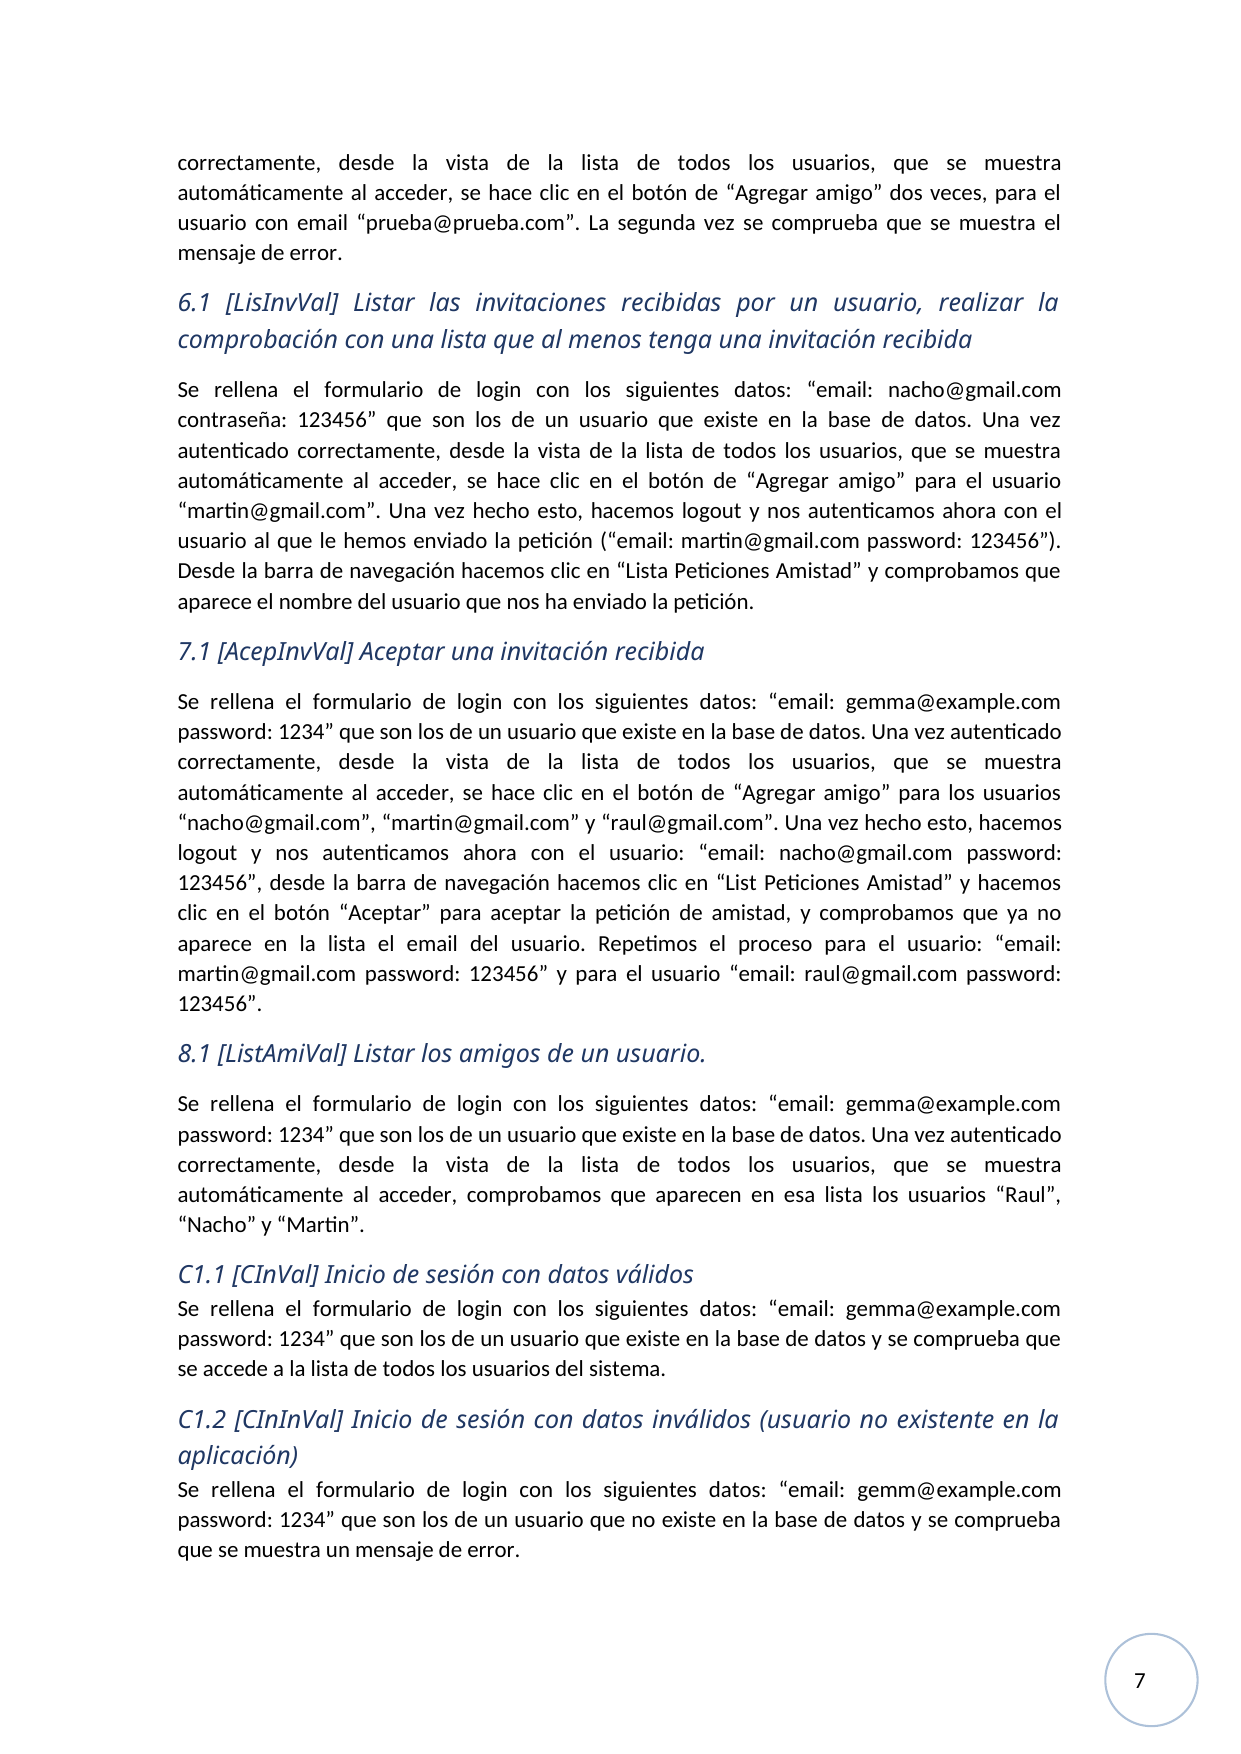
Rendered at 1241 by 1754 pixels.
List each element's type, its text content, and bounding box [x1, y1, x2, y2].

text 7.1 [AcepInvVal] Aceptar una invitación recibida [177, 634, 1063, 668]
text 8.1 [ListAmiVal] Listar los amigos de un usuario. [177, 1036, 1063, 1070]
subtitle C1.1 [CInVal] Inicio de sesión con datos válidos [177, 1257, 1063, 1291]
text Se rellena el formulario de login con los siguientes datos: “email: gemma@example.com password: 1234” que son los de un usuario que existe en la base de datos. Una vez autenticado correctamente, desde la vista de la lista de todos los usuarios, que se muestra automáticamente al acceder, se hace clic en el botón de “Agregar amigo” para los usuarios “nacho@gmail.com”, “martin@gmail.com” y “raul@gmail.com”. Una vez hecho esto, hacemos logout y nos autenticamos ahora con el usuario: “email: nacho@gmail.com password: 123456”, desde la barra de navegación hacemos clic en “List Peticiones Amistad” y hacemos clic en el botón “Aceptar” para aceptar la petición de amistad, y comprobamos que ya no aparece en la lista el email del usuario. Repetimos el proceso para el usuario: “email: martin@gmail.com password: 123456” y para el usuario “email: raul@gmail.com password: 123456”. [177, 687, 1063, 1017]
subtitle C1.2 [CInInVal] Inicio de sesión con datos inválidos (usuario no existente en la aplicación) [177, 1401, 1063, 1472]
text Se rellena el formulario de login con los siguientes datos: “email: nacho@gmail.com contraseña: 123456” que son los de un usuario que existe en la base de datos. Una vez autenticado correctamente, desde la vista de la lista de todos los usuarios, que se muestra automáticamente al acceder, se hace clic en el botón de “Agregar amigo” para el usuario “martin@gmail.com”. Una vez hecho esto, hacemos logout y nos autenticamos ahora con el usuario al que le hemos enviado la petición (“email: martin@gmail.com password: 123456”). Desde la barra de navegación hacemos clic en “Lista Peticiones Amistad” y comprobamos que aparece el nombre del usuario que nos ha enviado la petición. [177, 375, 1063, 615]
text Se rellena el formulario de login con los siguientes datos: “email: gemma@example.com password: 1234” que son los de un usuario que existe en la base de datos. Una vez autenticado correctamente, desde la vista de la lista de todos los usuarios, que se muestra automáticamente al acceder, comprobamos que aparecen en esa lista los usuarios “Raul”, “Nacho” y “Martin”. [177, 1089, 1063, 1238]
text 6.1 [LisInvVal] Listar las invitaciones recibidas por un usuario, realizar la comprobación con una lista que al menos tenga una invitación recibida [177, 285, 1063, 356]
